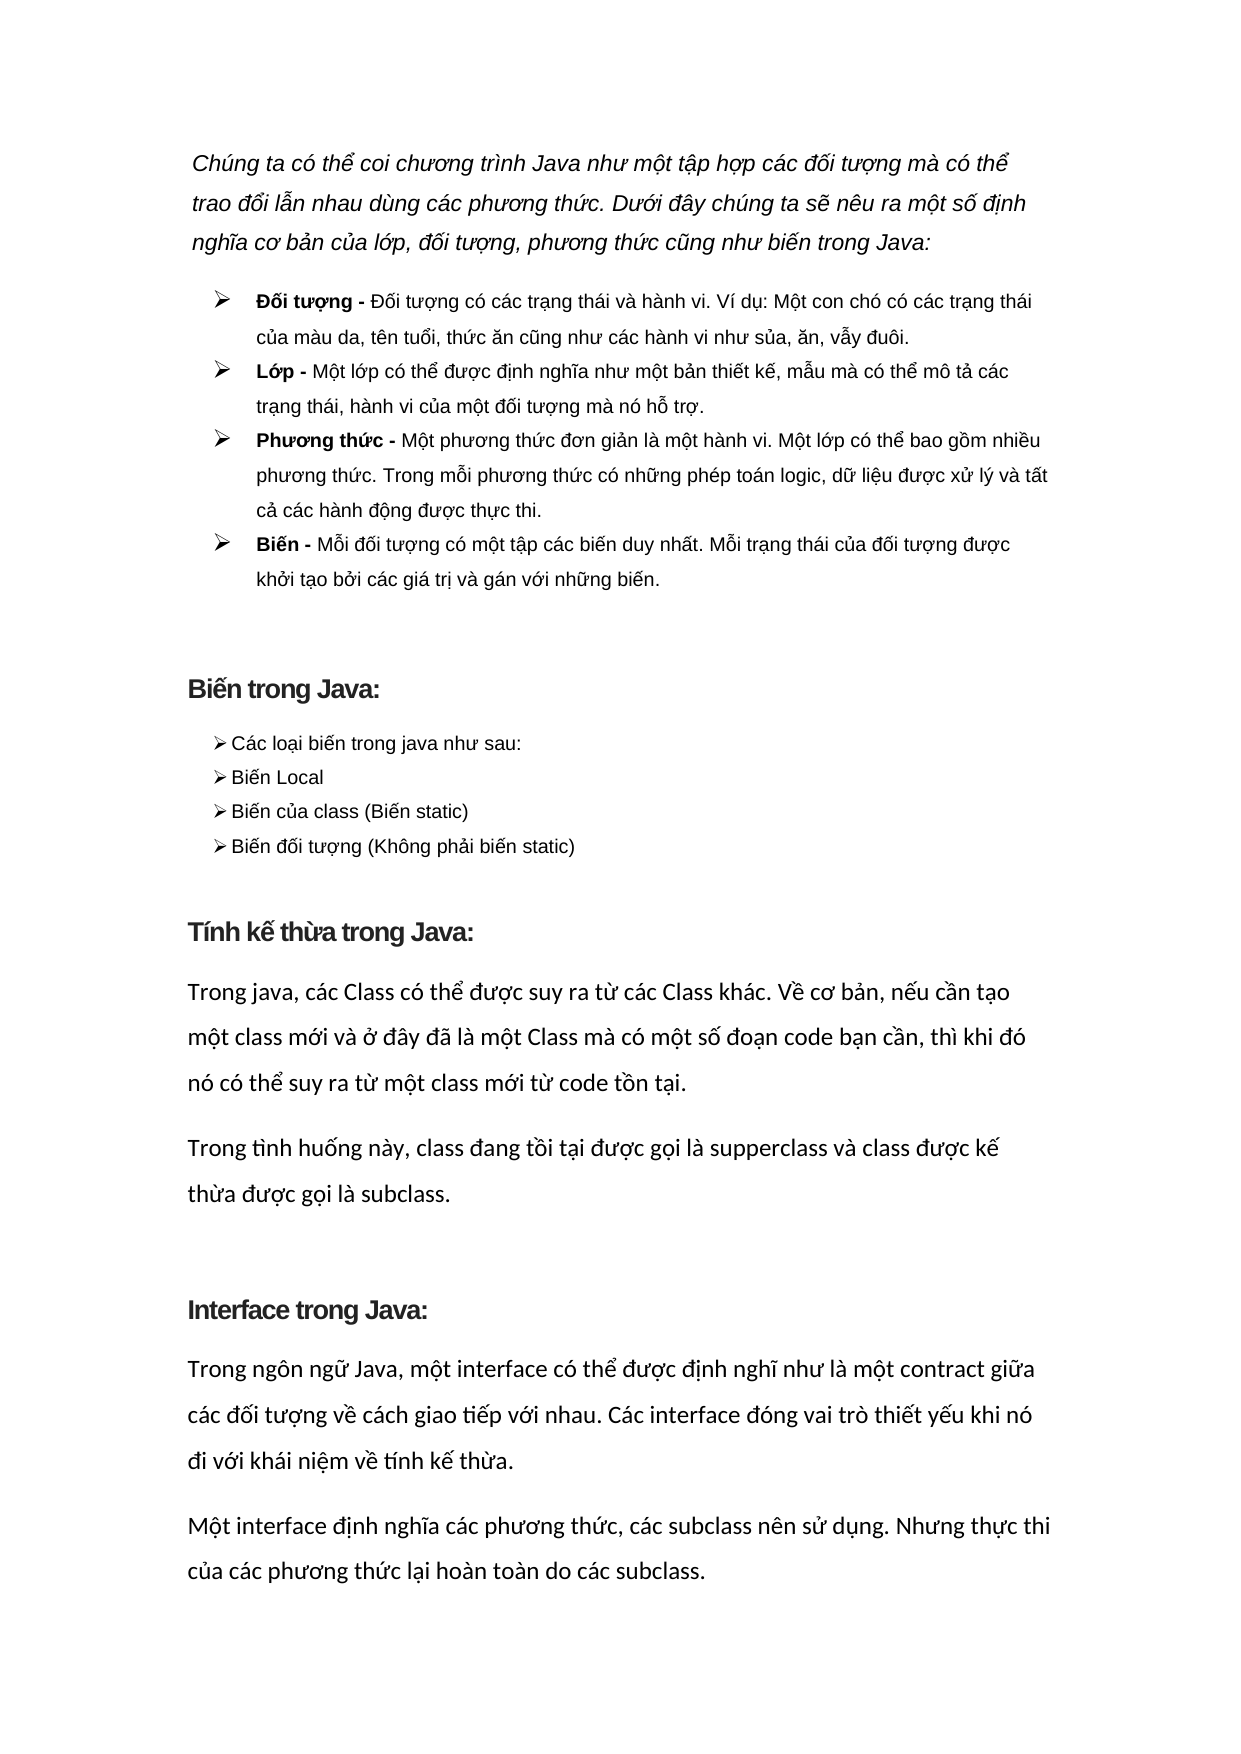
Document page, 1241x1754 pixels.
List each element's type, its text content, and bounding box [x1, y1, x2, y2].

subtitle Interface trong Java: [187, 1294, 1048, 1325]
list Trong ngôn ngữ Java, một interface có thể được định nghĩ như là một contract giữa các đối tượng về cách giao tiếp với nhau. Các interface đóng vai trò thiết yếu khi nó đi với khái niệm về tính kế thừa. [187, 1353, 1053, 1476]
text Trong java, các Class có thể được suy ra từ các Class khác. Về cơ bản, nếu cần tạo một class mới và ở đây đã là một Class mà có một số đoạn code bạn cần, thì khi đó nó có thể suy ra từ một class mới từ code tồn tại. [187, 976, 1053, 1098]
list Biến đối tượng (Không phải biến static) [212, 834, 1053, 857]
subtitle Tính kế thừa trong Java: [187, 916, 1048, 948]
list Phương thức - Một phương thức đơn giản là một hành vi. Một lớp có thể bao gồm nhiều phương thức. Trong mỗi phương thức có những phép toán logic, dữ liệu được xử lý và tất cả các hành động được thực thi. [212, 429, 1053, 521]
list Đối tượng - Đối tượng có các trạng thái và hành vi. Ví dụ: Một con chó có các trạng thái của màu da, tên tuổi, thức ăn cũng như các hành vi như sủa, ăn, vẫy đuôi. [212, 290, 1053, 348]
text Chúng ta có thể coi chương trình Java như một tập hợp các đối tượng mà có thể trao đổi lẫn nhau dùng các phương thức. Dưới đây chúng ta sẽ nêu ra một số định nghĩa cơ bản của lớp, đối tượng, phương thức cũng như biến trong Java: [192, 150, 1048, 255]
subtitle Biến trong Java: [187, 673, 1048, 704]
list Các loại biến trong java như sau: [212, 732, 1053, 755]
list Lớp - Một lớp có thể được định nghĩa như một bản thiết kế, mẫu mà có thể mô tả các trạng thái, hành vi của một đối tượng mà nó hỗ trợ. [212, 360, 1053, 418]
list Biến của class (Biến static) [212, 800, 1053, 823]
list Biến - Mỗi đối tượng có một tập các biến duy nhất. Mỗi trạng thái của đối tượng được khởi tạo bởi các giá trị và gán với những biến. [212, 532, 1053, 591]
list Một interface định nghĩa các phương thức, các subclass nên sử dụng. Nhưng thực thi của các phương thức lại hoàn toàn do các subclass. [187, 1510, 1053, 1586]
text Trong tình huống này, class đang tồi tại được gọi là supperclass và class được kế thừa được gọi là subclass. [187, 1132, 1053, 1208]
list Biến Local [212, 766, 1053, 789]
